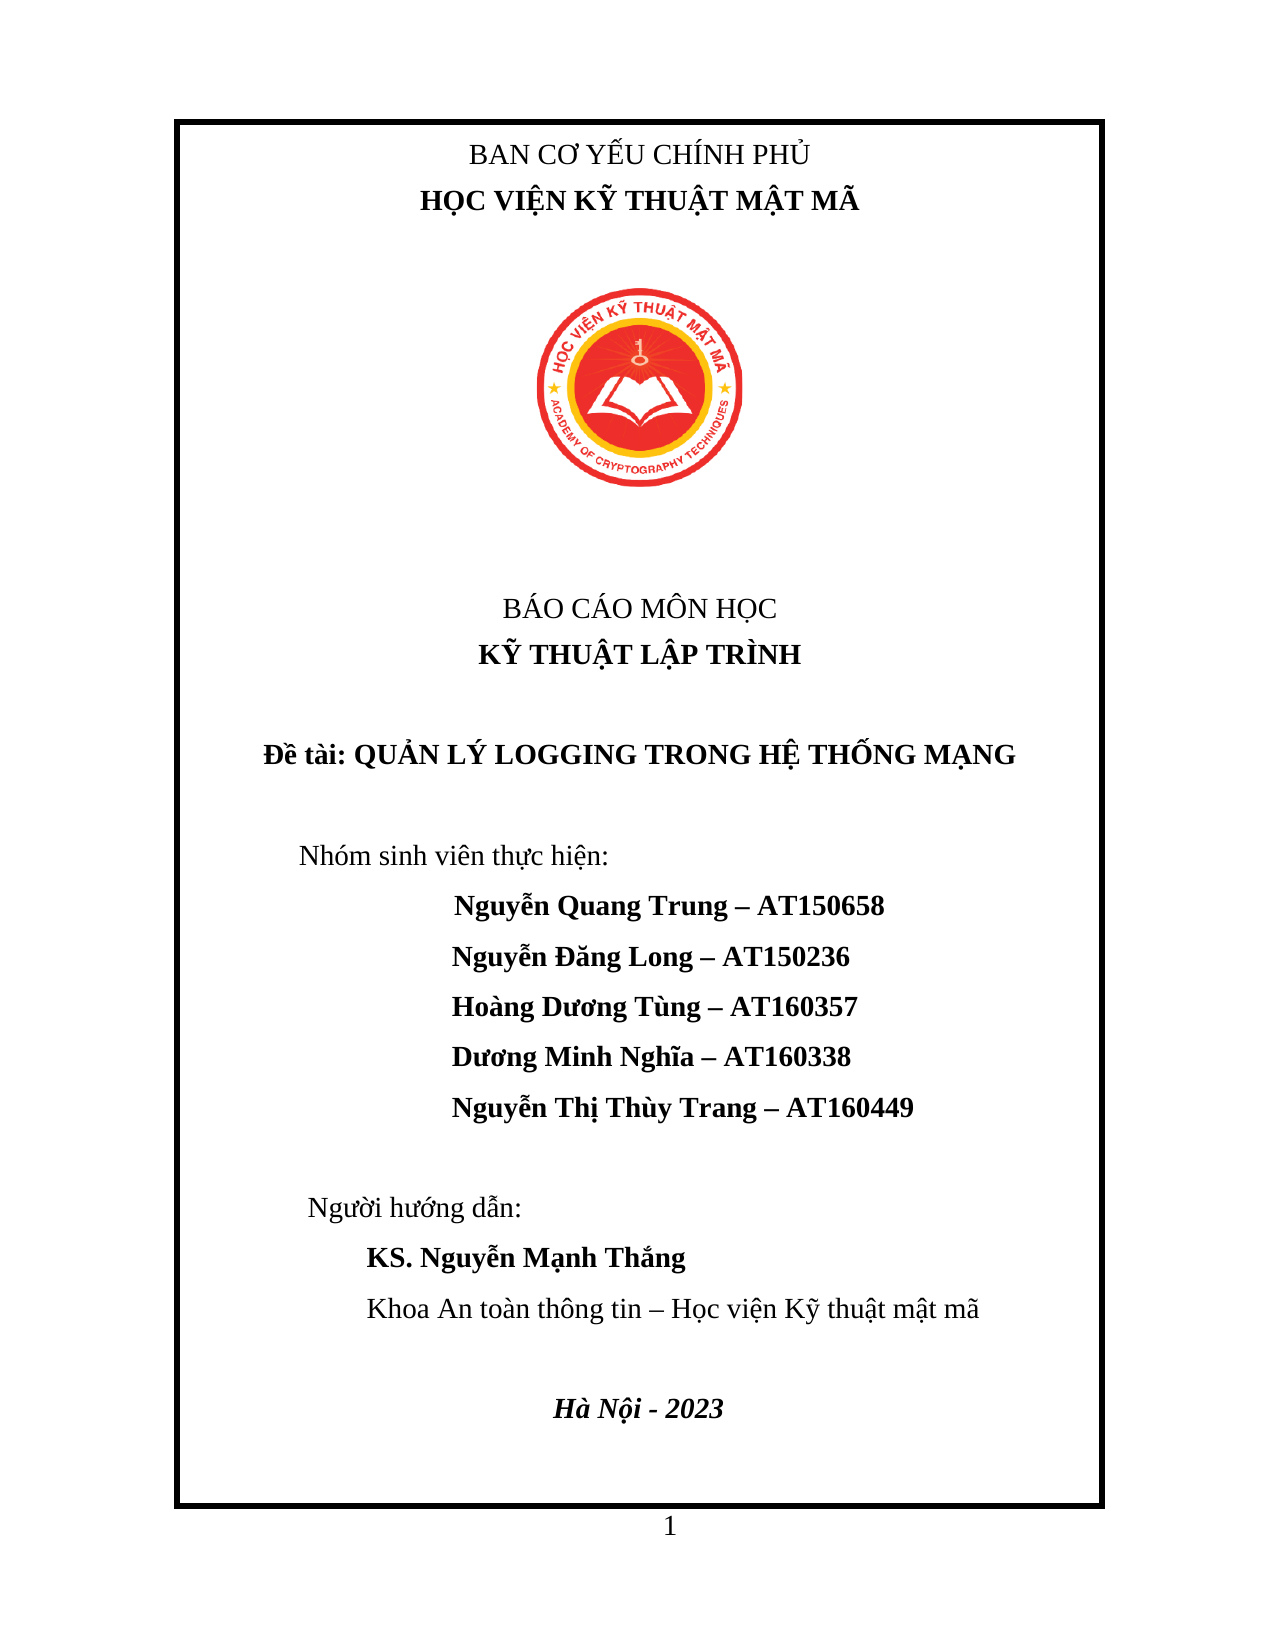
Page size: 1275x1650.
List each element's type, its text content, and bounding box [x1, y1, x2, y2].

picture [536, 288, 743, 487]
table_header BAN CƠ YẾU CHÍNH PHỦ HỌC VIỆN KỸ THUẬT MẬT MÃ BÁO CÁO MÔN HỌC KỸ THUẬT LẬP TRÌNH Đề tài: QUẢN LÝ LOGGING TRONG HỆ THỐNG MẠNG Nhóm sinh viên thực hiện: Nguyễn Quang Trung – AT150658 Nguyễn Đăng Long – AT150236 Hoàng Dương Tùng – AT160357 Dương Minh Nghĩa – AT160338 Nguyễn Thị Thùy Trang – AT160449 Người hướng dẫn: KS. Nguyễn Mạnh Thắng Khoa An toàn thông tin – Học viện Kỹ thuật mật mã Hà Nội - 2023 [180, 125, 1099, 1503]
